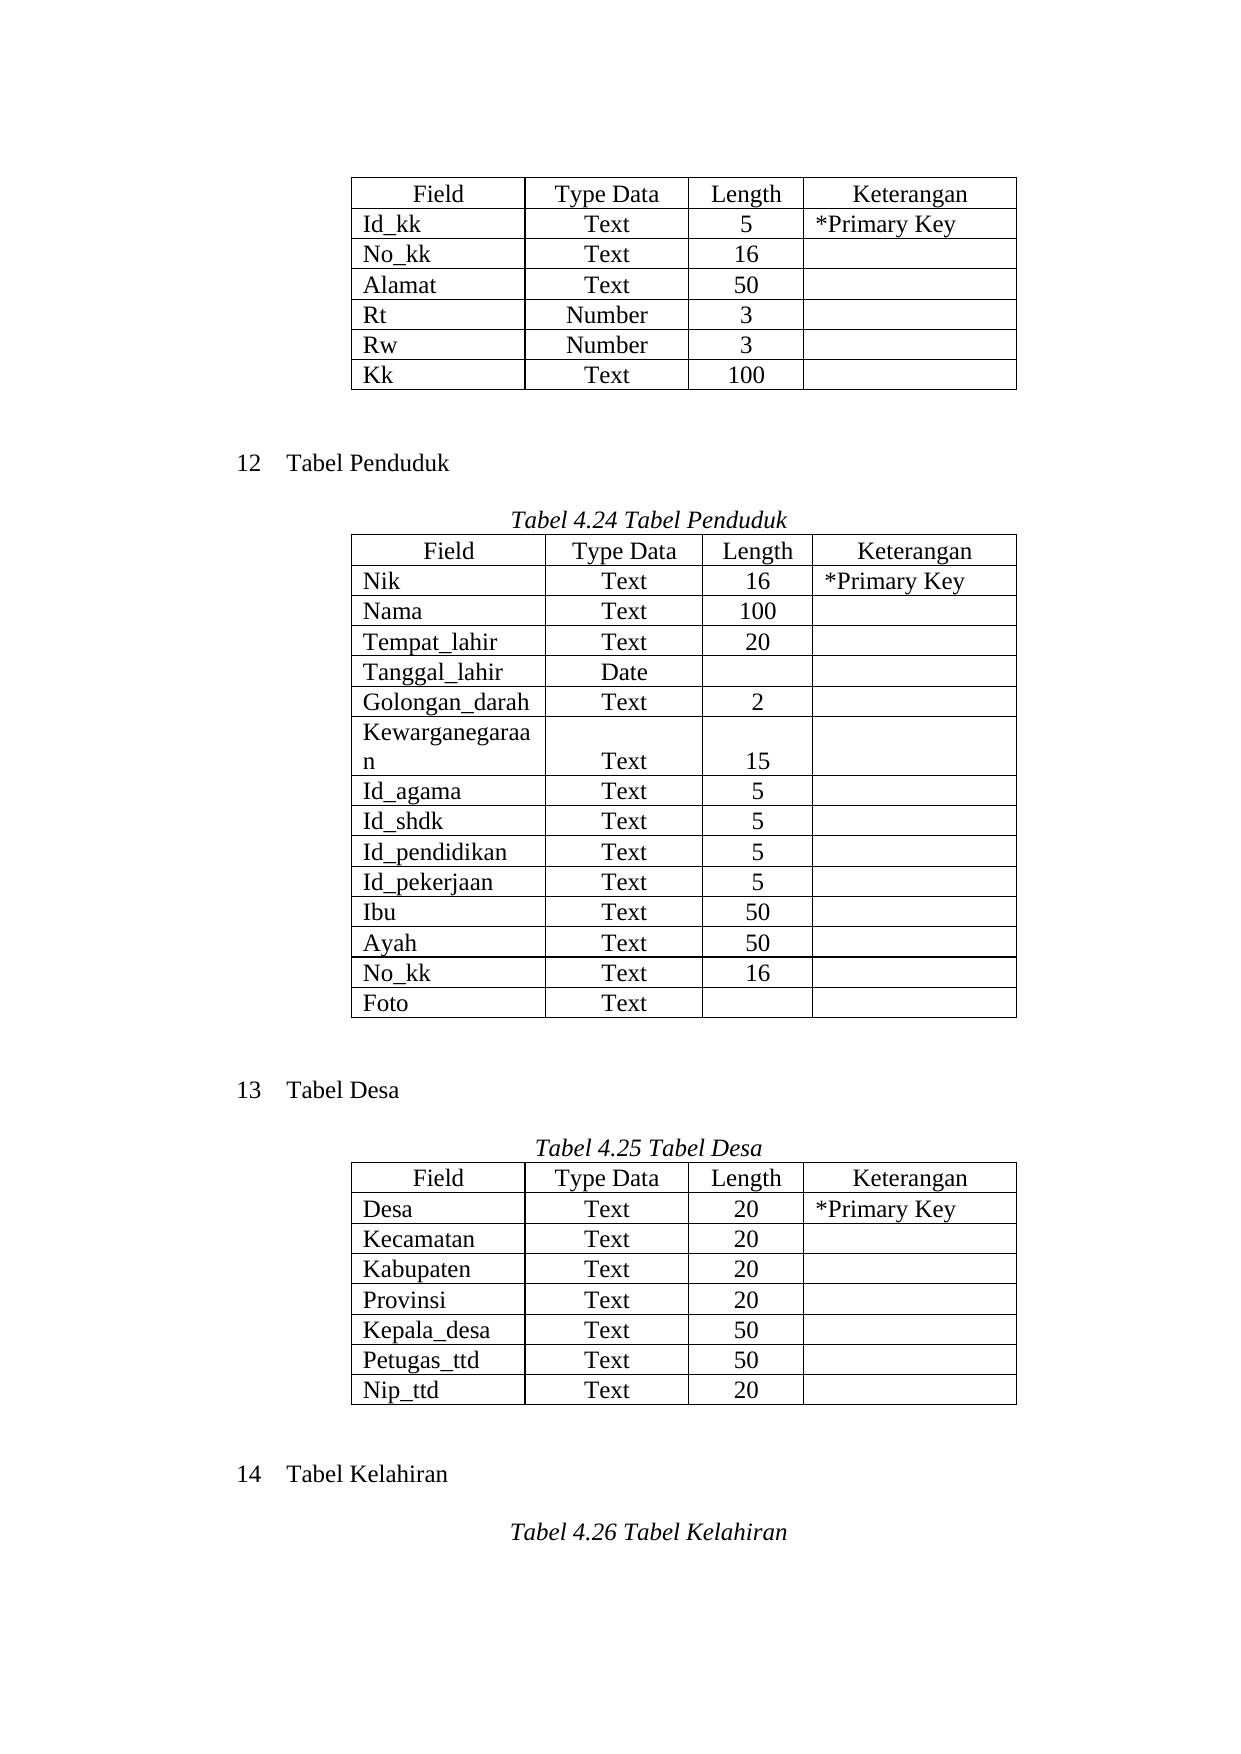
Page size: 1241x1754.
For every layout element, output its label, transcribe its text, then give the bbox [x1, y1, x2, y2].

table_cell Text [546, 867, 702, 896]
table_header Length [689, 1163, 803, 1192]
table_cell Id_kk [352, 209, 524, 238]
table_cell 50 [703, 927, 812, 956]
table_cell Id_agama [352, 776, 545, 805]
table_cell Ibu [352, 897, 545, 926]
table_cell Text [526, 239, 688, 268]
table_cell 5 [703, 776, 812, 805]
table_header Field [352, 535, 545, 564]
table_cell [813, 988, 1016, 1017]
table_cell Kecamatan [352, 1224, 524, 1253]
table_cell No_kk [352, 239, 524, 268]
table_cell 20 [689, 1254, 803, 1283]
table_cell Kk [352, 360, 524, 389]
table_cell Number [526, 300, 688, 329]
table_cell [703, 988, 812, 1017]
table_cell [813, 596, 1016, 625]
table_header Keterangan [813, 535, 1016, 564]
table_cell Text [546, 927, 702, 956]
table_cell No_kk [352, 958, 545, 987]
table_cell 20 [689, 1284, 803, 1313]
text Tabel 4.26 Tabel Kelahiran [236, 1517, 1063, 1546]
table_cell 16 [689, 239, 803, 268]
table_cell [804, 269, 1016, 298]
table_cell Nip_ttd [352, 1375, 524, 1404]
table_cell Text [546, 687, 702, 716]
table_cell 50 [689, 1315, 803, 1344]
table_cell Golongan_darah [352, 687, 545, 716]
table_cell Text [546, 988, 702, 1017]
table_cell 50 [689, 1345, 803, 1374]
table_cell [813, 717, 1016, 774]
table_cell Text [526, 1224, 688, 1253]
table_cell 16 [703, 566, 812, 595]
table_cell [804, 1375, 1016, 1404]
table_header Length [689, 178, 803, 207]
table_cell [813, 806, 1016, 835]
table_header Type Data [526, 1163, 688, 1192]
table_cell Text [546, 958, 702, 987]
list Tabel Penduduk [236, 448, 1063, 477]
table_cell Text [546, 626, 702, 655]
table_cell 3 [689, 330, 803, 359]
table_cell *Primary Key [813, 566, 1016, 595]
table_cell Text [526, 1193, 688, 1222]
table_cell Text [526, 209, 688, 238]
table_cell Nik [352, 566, 545, 595]
table_cell Text [526, 269, 688, 298]
table_cell [804, 1254, 1016, 1283]
table_cell Id_pekerjaan [352, 867, 545, 896]
table_cell 20 [689, 1375, 803, 1404]
table_header Keterangan [804, 178, 1016, 207]
table_cell Text [546, 897, 702, 926]
table_cell Provinsi [352, 1284, 524, 1313]
table_cell 16 [703, 958, 812, 987]
table_cell Tempat_lahir [352, 626, 545, 655]
table_cell [804, 239, 1016, 268]
table_cell [813, 626, 1016, 655]
table_cell 100 [689, 360, 803, 389]
table_cell Text [526, 1315, 688, 1344]
table_header Type Data [526, 178, 688, 207]
table_cell 50 [689, 269, 803, 298]
table_cell Ayah [352, 927, 545, 956]
table_cell Text [546, 596, 702, 625]
table_cell Text [526, 1254, 688, 1283]
table_cell 5 [703, 836, 812, 866]
table_cell [813, 927, 1016, 956]
table_cell Text [526, 1284, 688, 1313]
table_cell Text [526, 1375, 688, 1404]
text Tabel 4.25 Tabel Desa [236, 1133, 1063, 1162]
table_cell 20 [703, 626, 812, 655]
table_cell 50 [703, 897, 812, 926]
table_cell [813, 897, 1016, 926]
table_cell Text [546, 717, 702, 774]
table_cell 5 [689, 209, 803, 238]
table_cell Text [526, 1345, 688, 1374]
table_cell Foto [352, 988, 545, 1017]
table_cell Id_pendidikan [352, 836, 545, 866]
table_cell [804, 1345, 1016, 1374]
table_cell [813, 958, 1016, 987]
table_cell [813, 687, 1016, 716]
table_header Type Data [546, 535, 702, 564]
list Tabel Kelahiran [236, 1459, 1063, 1488]
table_cell Tanggal_lahir [352, 656, 545, 686]
table_cell [804, 1284, 1016, 1313]
table_cell Nama [352, 596, 545, 625]
table_cell Petugas_ttd [352, 1345, 524, 1374]
table_cell Rt [352, 300, 524, 329]
table_cell Text [546, 566, 702, 595]
table_cell [804, 1315, 1016, 1344]
table_cell 20 [689, 1193, 803, 1222]
table_cell [804, 360, 1016, 389]
table_cell 5 [703, 867, 812, 896]
table_cell *Primary Key [804, 209, 1016, 238]
table_cell 20 [689, 1224, 803, 1253]
table_cell Id_shdk [352, 806, 545, 835]
table_header Field [352, 178, 524, 207]
table_cell [813, 656, 1016, 686]
table_cell 2 [703, 687, 812, 716]
table_cell Text [546, 806, 702, 835]
table_cell [804, 300, 1016, 329]
table_cell Text [526, 360, 688, 389]
table_cell Number [526, 330, 688, 359]
table_cell Alamat [352, 269, 524, 298]
table_cell Text [546, 836, 702, 866]
table_cell 5 [703, 806, 812, 835]
table_cell Kewarganegaraan [352, 717, 545, 774]
table_cell 3 [689, 300, 803, 329]
table_cell [703, 656, 812, 686]
text Tabel 4.24 Tabel Penduduk [236, 505, 1063, 534]
table_cell 15 [703, 717, 812, 774]
table_cell [804, 1224, 1016, 1253]
table_cell Text [546, 776, 702, 805]
table_header Length [703, 535, 812, 564]
table_cell Date [546, 656, 702, 686]
table_header Field [352, 1163, 524, 1192]
table_cell Rw [352, 330, 524, 359]
table_cell [813, 867, 1016, 896]
table_header Keterangan [804, 1163, 1016, 1192]
table_cell Kabupaten [352, 1254, 524, 1283]
table_cell [813, 776, 1016, 805]
table_cell *Primary Key [804, 1193, 1016, 1222]
table_cell [813, 836, 1016, 866]
table_cell [804, 330, 1016, 359]
table_cell Desa [352, 1193, 524, 1222]
table_cell Kepala_desa [352, 1315, 524, 1344]
list Tabel Desa [236, 1076, 1063, 1104]
table_cell 100 [703, 596, 812, 625]
